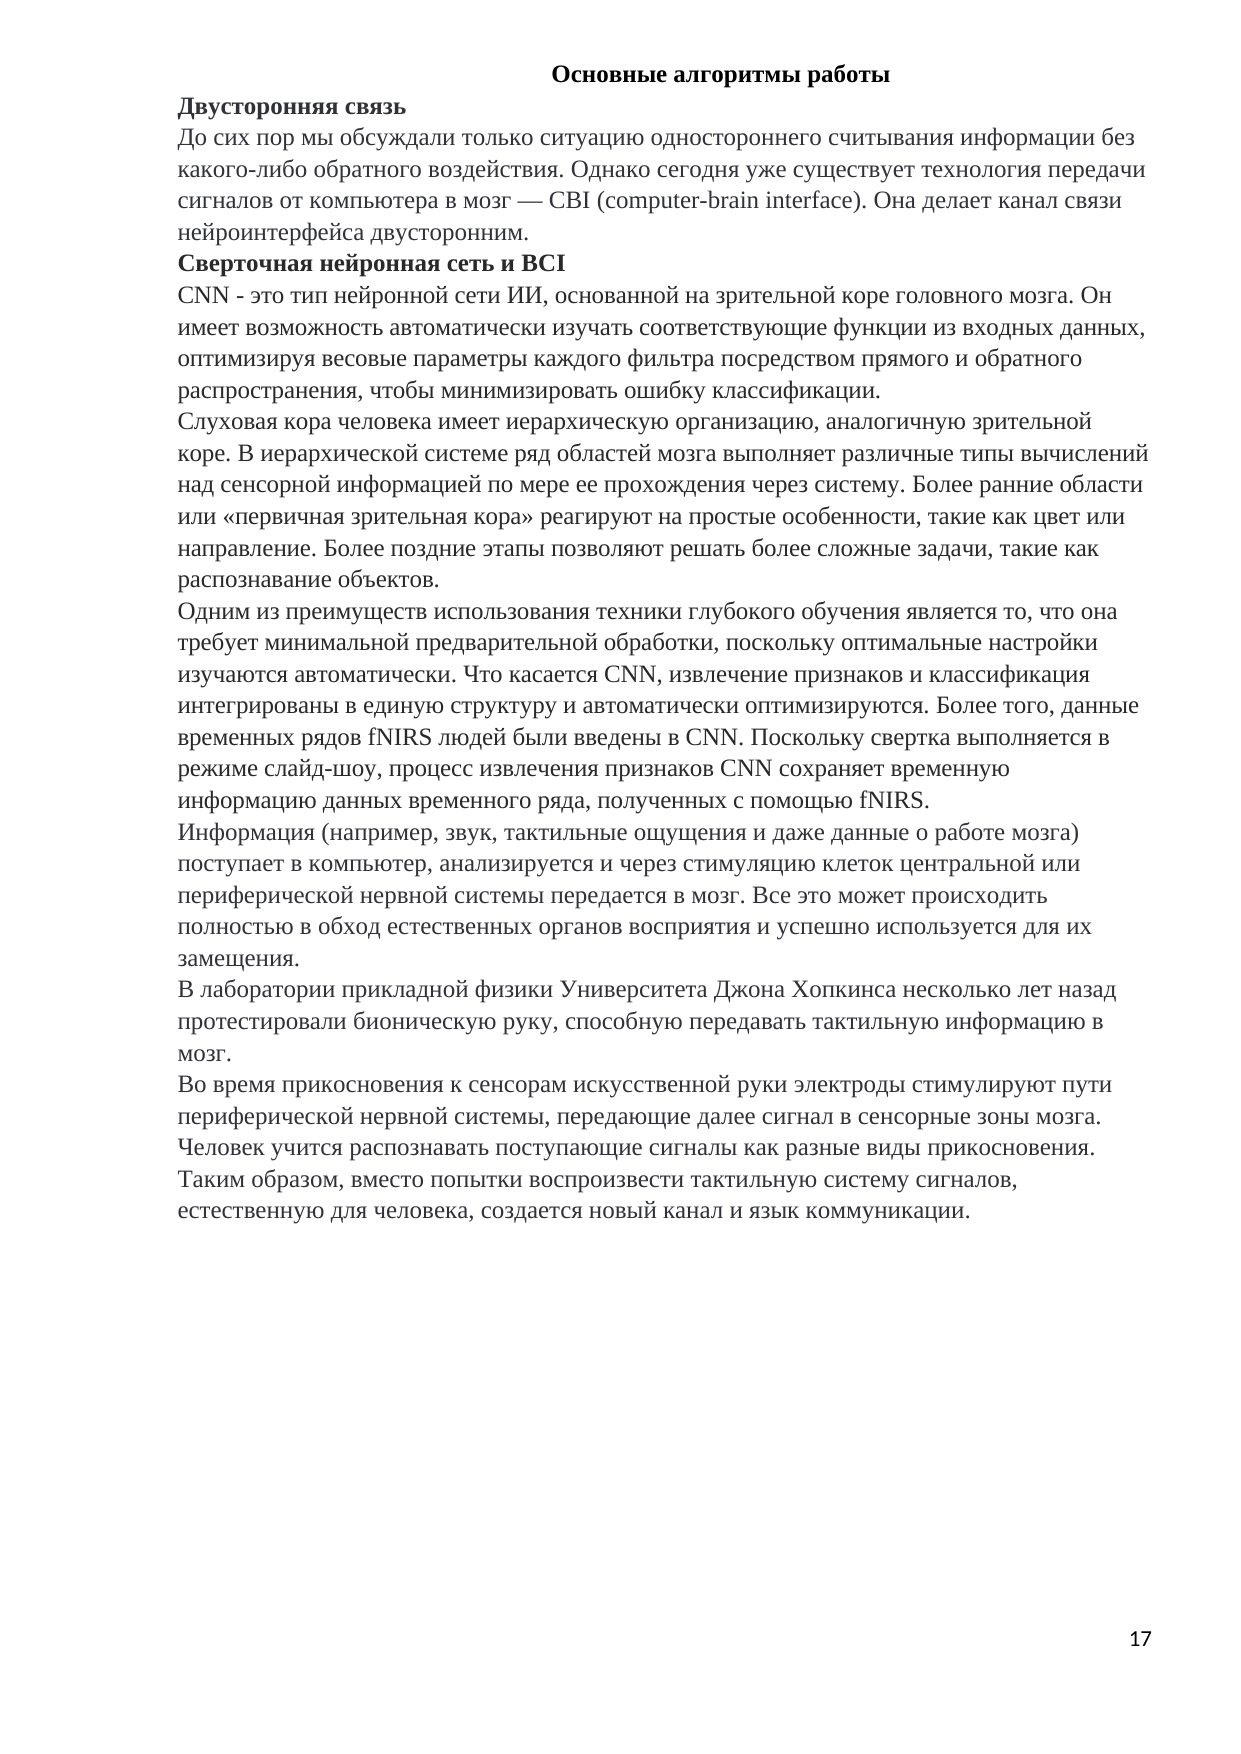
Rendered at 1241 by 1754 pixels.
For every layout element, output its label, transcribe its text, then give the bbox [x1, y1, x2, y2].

text Основные алгоритмы работы [290, 59, 1152, 88]
text Одним из преимуществ использования техники глубокого обучения является то, что она требует минимальной предварительной обработки, поскольку оптимальные настройки изучаются автоматически. Что касается CNN, извлечение признаков и классификация интегрированы в единую структуру и автоматически оптимизируются. Более того, данные временных рядов fNIRS людей были введены в CNN. Поскольку свертка выполняется в режиме слайд-шоу, процесс извлечения признаков CNN сохраняет временную информацию данных временного ряда, полученных с помощью fNIRS. [177, 596, 1152, 814]
text Двусторонняя связь [177, 91, 1152, 119]
subtitle Сверточная нейронная сеть и BCI [177, 248, 1152, 277]
text Во время прикосновения к сенсорам искусственной руки электроды стимулируют пути периферической нервной системы, передающие далее сигнал в сенсорные зоны мозга. Человек учится распознавать поступающие сигналы как разные виды прикосновения. Таким образом, вместо попытки воспроизвести тактильную систему сигналов, естественную для человека, создается новый канал и язык коммуникации. [177, 1069, 1152, 1224]
text Информация (например, звук, тактильные ощущения и даже данные о работе мозга) поступает в компьютер, анализируется и через стимуляцию клеток центральной или периферической нервной системы передается в мозг. Все это может происходить полностью в обход естественных органов восприятия и успешно используется для их замещения. [177, 817, 1152, 972]
text В лаборатории прикладной физики Университета Джона Хопкинса несколько лет назад протестировали бионическую руку, способную передавать тактильную информацию в мозг. [177, 974, 1152, 1066]
text Слуховая кора человека имеет иерархическую организацию, аналогичную зрительной коре. В иерархической системе ряд областей мозга выполняет различные типы вычислений над сенсорной информацией по мере ее прохождения через систему. Более ранние области или «первичная зрительная кора» реагируют на простые особенности, такие как цвет или направление. Более поздние этапы позволяют решать более сложные задачи, такие как распознавание объектов. [177, 406, 1152, 593]
text CNN - это тип нейронной сети ИИ, основанной на зрительной коре головного мозга. Он имеет возможность автоматически изучать соответствующие функции из входных данных, оптимизируя весовые параметры каждого фильтра посредством прямого и обратного распространения, чтобы минимизировать ошибку классификации. [177, 280, 1152, 403]
text До сих пор мы обсуждали только ситуацию одностороннего считывания информации без какого-либо обратного воздействия. Однако сегодня уже существует технология передачи сигналов от компьютера в мозг — CBI (computer-brain interface). Она делает канал связи нейроинтерфейса двусторонним. [177, 122, 1152, 246]
